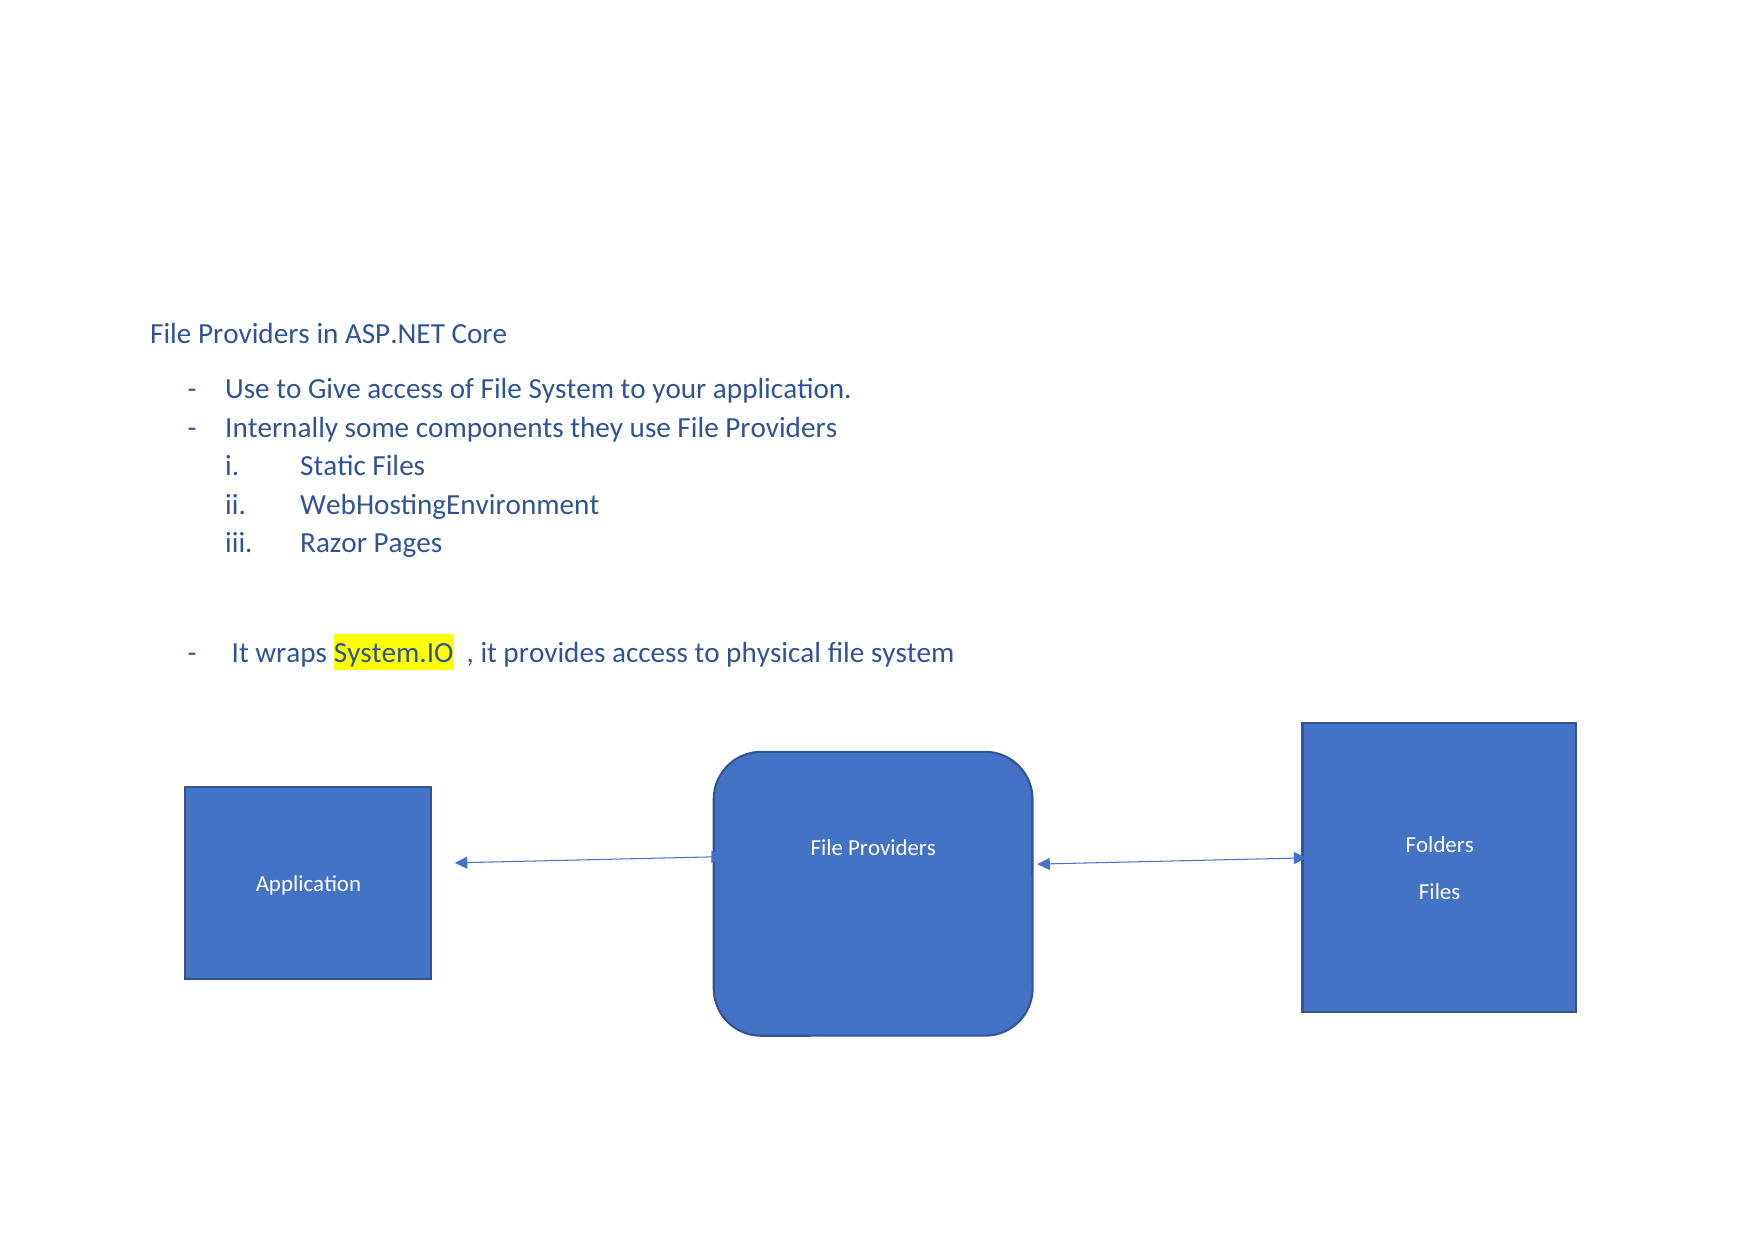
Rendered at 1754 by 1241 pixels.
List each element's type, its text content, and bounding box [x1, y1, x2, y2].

list It wraps System.IO , it provides access to physical file system [187, 634, 334, 670]
list It wraps System.IO , it provides access to physical file system [453, 634, 1604, 670]
list Use to Give access of File System to your application. [187, 370, 1604, 406]
list WebHostingEnvironment [225, 486, 1604, 521]
text File Providers in ASP.NET Core [150, 315, 1604, 351]
list Static Files [225, 447, 1604, 483]
list Razor Pages [225, 524, 1604, 560]
list Internally some components they use File Providers [187, 409, 1604, 444]
